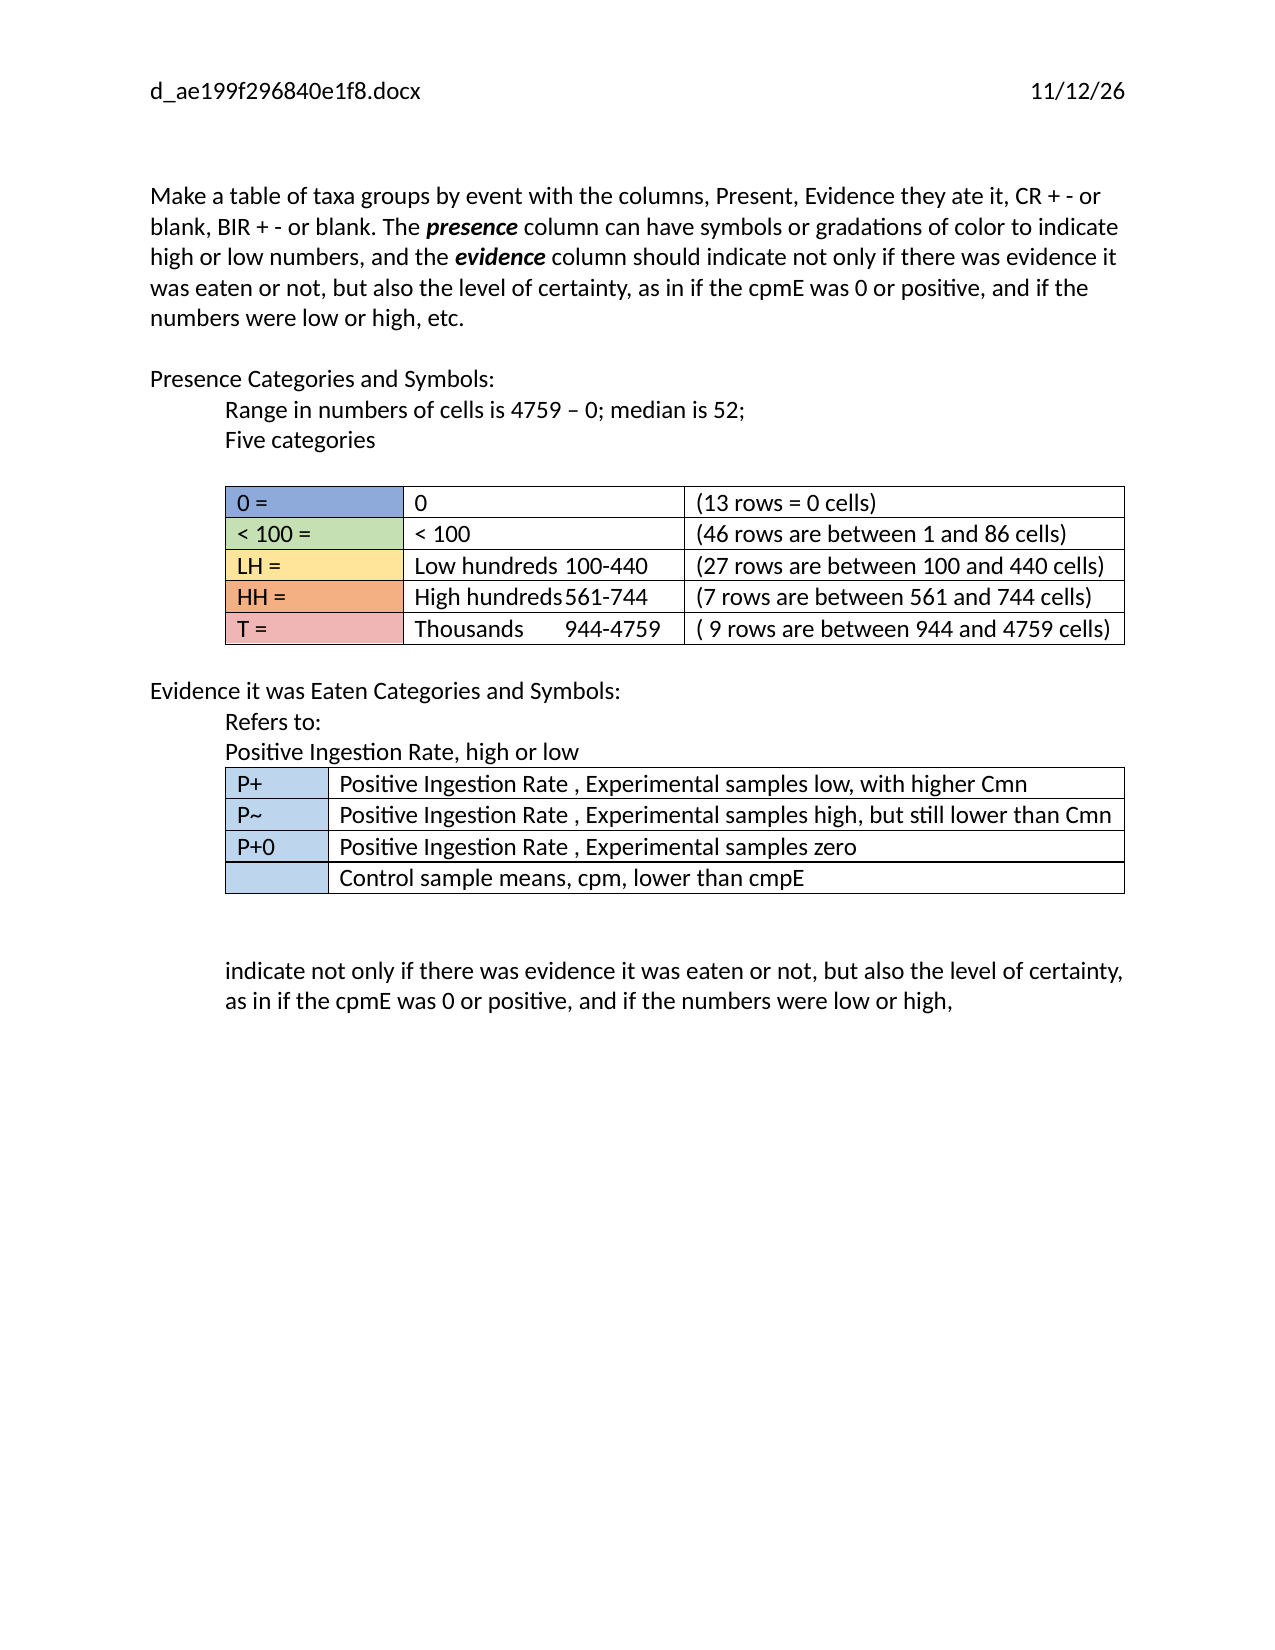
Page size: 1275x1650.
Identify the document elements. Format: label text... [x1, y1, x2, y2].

text indicate not only if there was evidence it was eaten or not, but also the level of certainty, as in if the cpmE was 0 or positive, and if the numbers were low or high, [225, 955, 1125, 1016]
table_cell Positive Ingestion Rate , Experimental samples high, but still lower than Cmn [329, 799, 1124, 830]
table_cell < 100 = [226, 518, 403, 549]
table_header (13 rows = 0 cells) [685, 487, 1124, 517]
table_header P+ [226, 768, 328, 798]
table_cell T = [226, 613, 403, 643]
table_cell [226, 863, 328, 893]
table_cell Control sample means, cpm, lower than cmpE [329, 863, 1124, 893]
text Make a table of taxa groups by event with the columns, Present, Evidence they ate it, CR + - or blank, BIR + - or blank. The presence column can have symbols or gradations of color to indicate high or low numbers, and the evidence column should indicate not only if there was evidence it was eaten or not, but also the level of certainty, as in if the cpmE was 0 or positive, and if the numbers were low or high, etc. [150, 181, 1125, 333]
table_cell Low hundreds 100-440 [404, 550, 684, 580]
table_cell Thousands 944-4759 [404, 613, 684, 643]
text Evidence it was Eaten Categories and Symbols: [150, 644, 1125, 706]
text Positive Ingestion Rate, high or low [225, 736, 1125, 767]
text Range in numbers of cells is 4759 – 0; median is 52; [225, 394, 1125, 425]
table_header Positive Ingestion Rate , Experimental samples low, with higher Cmn [329, 768, 1124, 798]
table_cell (46 rows are between 1 and 86 cells) [685, 518, 1124, 549]
table_cell (7 rows are between 561 and 744 cells) [685, 581, 1124, 612]
text Presence Categories and Symbols: [150, 364, 1125, 394]
table_cell ( 9 rows are between 944 and 4759 cells) [685, 613, 1124, 643]
table_cell High hundreds 561-744 [404, 581, 684, 612]
table_cell P+0 [226, 831, 328, 861]
text Five categories [225, 425, 1125, 455]
table_cell < 100 [404, 518, 684, 549]
table_header 0 = [226, 487, 403, 517]
table_header 0 [404, 487, 684, 517]
table_cell (27 rows are between 100 and 440 cells) [685, 550, 1124, 580]
table_cell HH = [226, 581, 403, 612]
text Refers to: [225, 706, 1125, 736]
table_cell LH = [226, 550, 403, 580]
table_cell P~ [226, 799, 328, 830]
table_cell Positive Ingestion Rate , Experimental samples zero [329, 831, 1124, 861]
